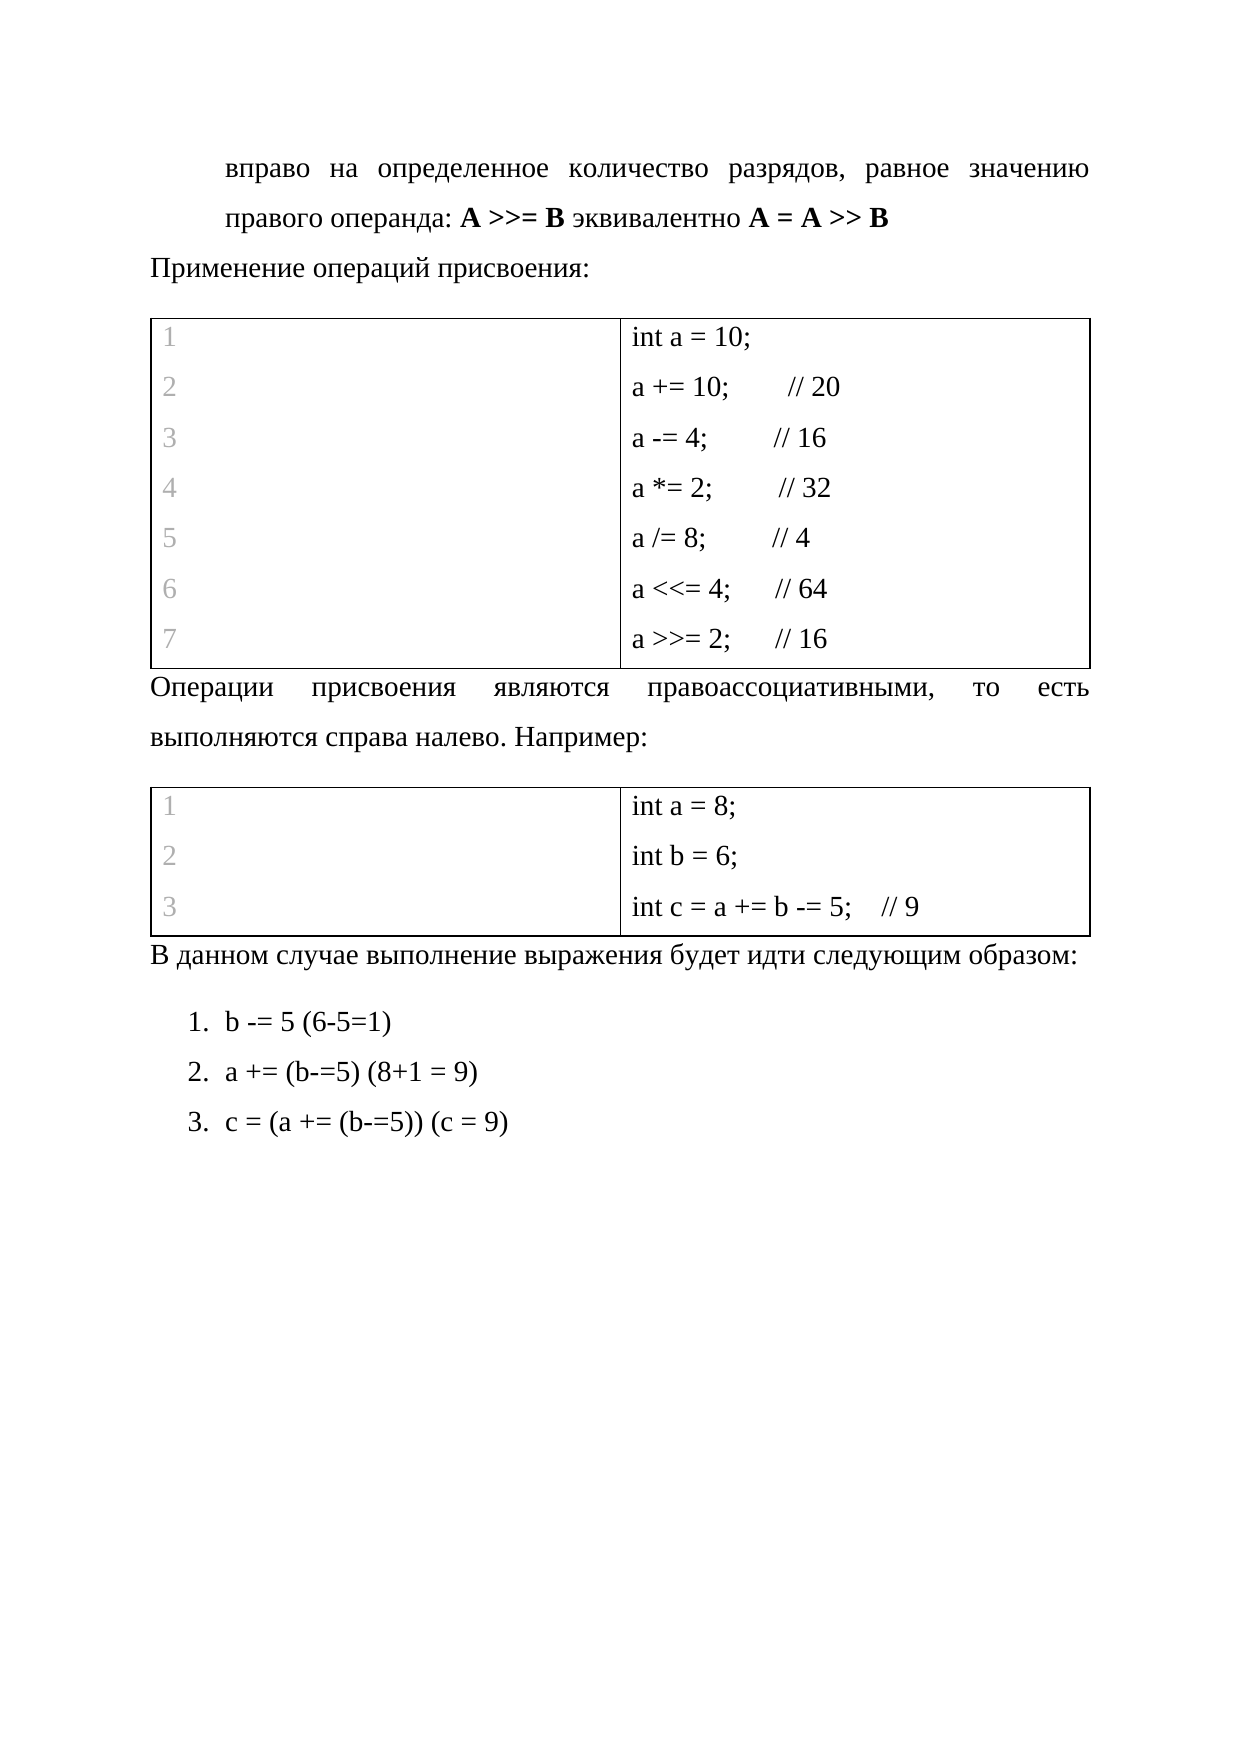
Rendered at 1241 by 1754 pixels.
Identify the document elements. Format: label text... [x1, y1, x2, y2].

list c = (a += (b-=5)) (c = 9) [187, 1104, 1090, 1138]
table_header int a = 8; int b = 6; int c = a += b -= 5; // 9 [621, 788, 1089, 935]
table_header int a = 10; a += 10; // 20 a -= 4; // 16 a *= 2; // 32 a /= 8; // 4 a <<= 4; // 64 a >>= 2; // 16 [621, 319, 1089, 668]
list b -= 5 (6-5=1) [187, 1004, 1090, 1037]
text Применение операций присвоения: [150, 251, 1090, 284]
table_header 1 2 3 [152, 788, 620, 935]
text В данном случае выполнение выражения будет идти следующим образом: [150, 937, 1090, 971]
text Операции присвоения являются правоассоциативными, то есть выполняются справа налево. Например: [150, 669, 1090, 753]
list a += (b-=5) (8+1 = 9) [187, 1054, 1090, 1088]
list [187, 150, 1090, 234]
table_header 1 2 3 4 5 6 7 [152, 319, 620, 668]
